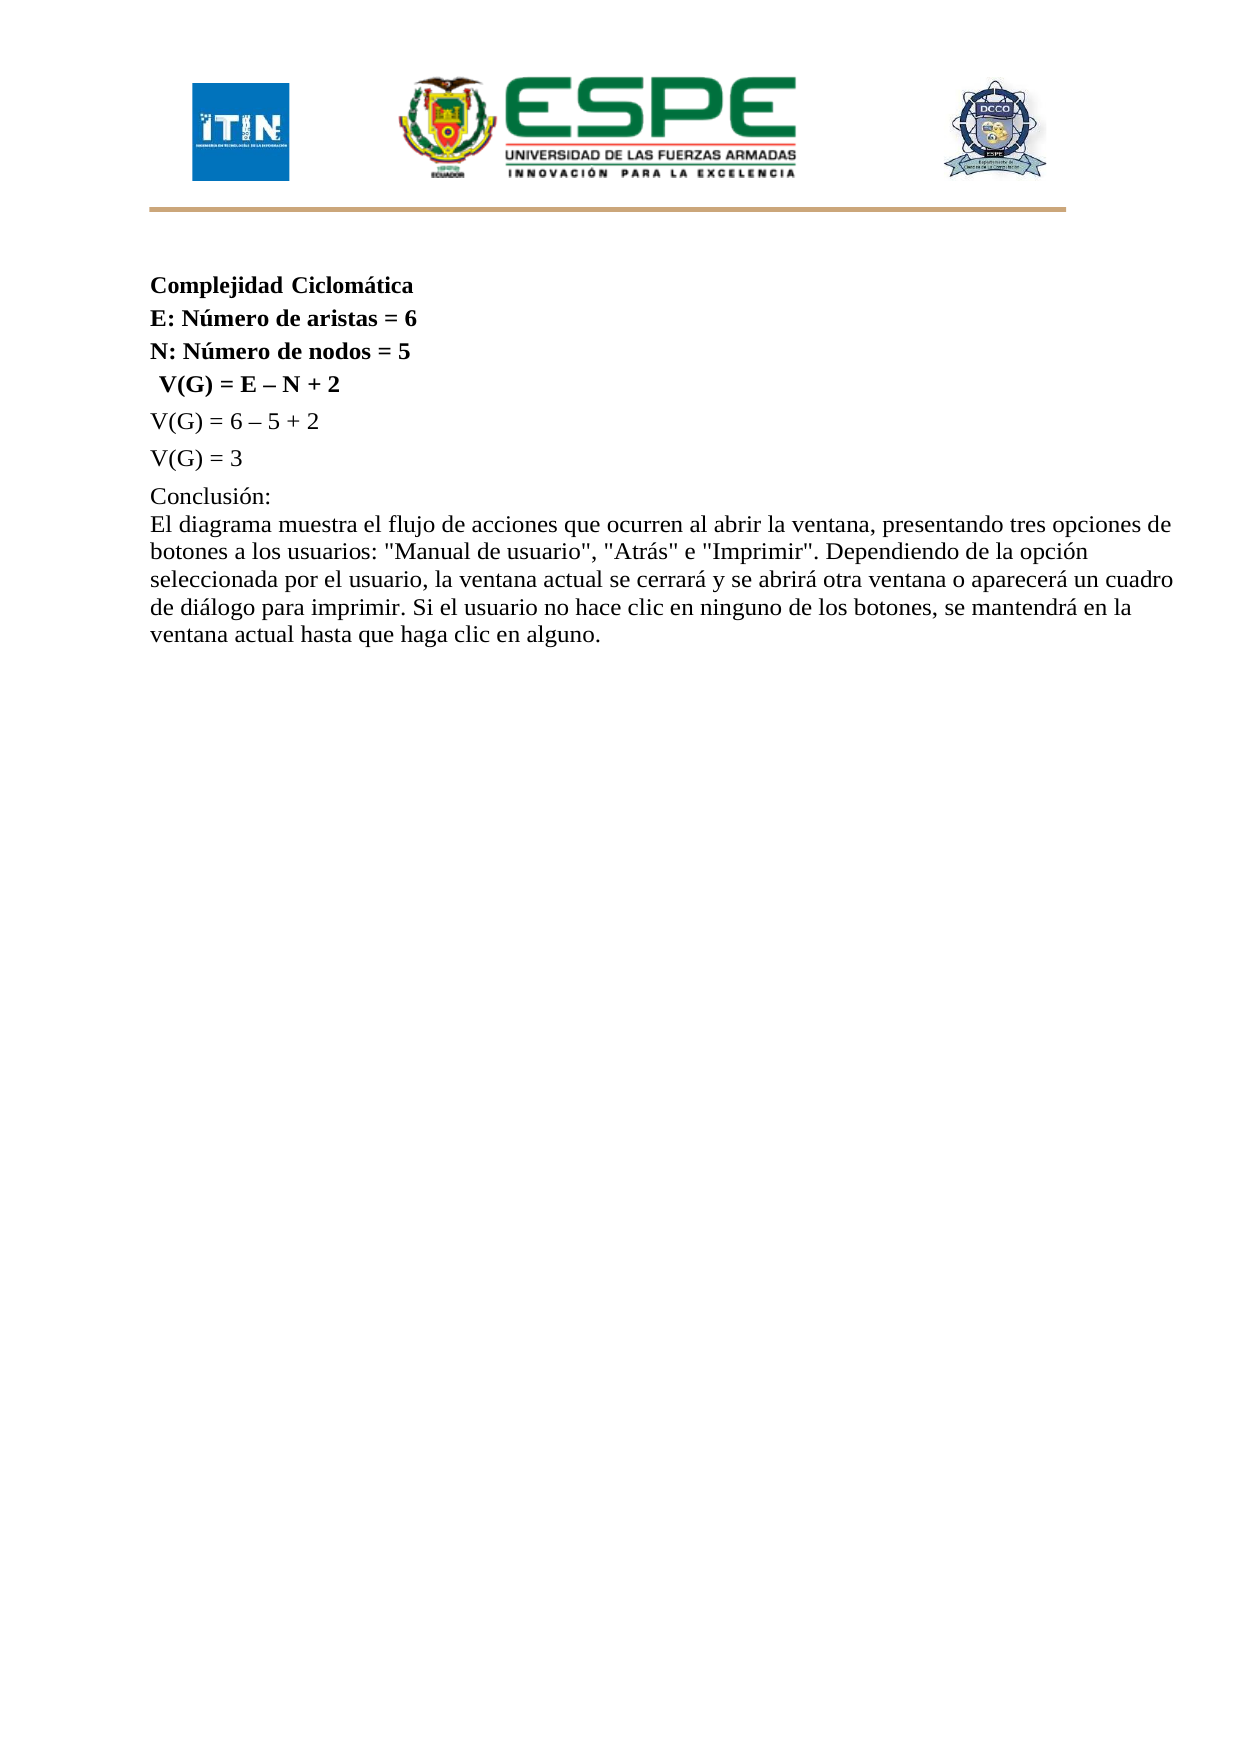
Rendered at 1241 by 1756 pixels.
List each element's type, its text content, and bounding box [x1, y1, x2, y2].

subtitle Complejidad Ciclomática E: Número de aristas = 6 N: Número de nodos = 5 [150, 271, 436, 365]
picture [398, 76, 797, 178]
text Conclusión: El diagrama muestra el flujo de acciones que ocurren al abrir la ventana, presentando tres opciones de botones a los usuarios: "Manual de usuario", "Atrás" e "Imprimir". Dependiendo de la opción seleccionada por el usuario, la ventana actual se cerrará y se abrirá otra ventana o aparecerá un cuadro de diálogo para imprimir. Si el usuario no hace clic en ninguno de los botones, se mantendrá en la ventana actual hasta que haga clic en alguno. [150, 482, 1188, 648]
picture [943, 77, 1047, 181]
picture [149, 207, 1067, 212]
picture [192, 83, 290, 181]
text V(G) = 3 [150, 444, 1188, 472]
text V(G) = 6 – 5 + 2 [150, 407, 1188, 434]
text V(G) = E – N + 2 [150, 370, 479, 398]
